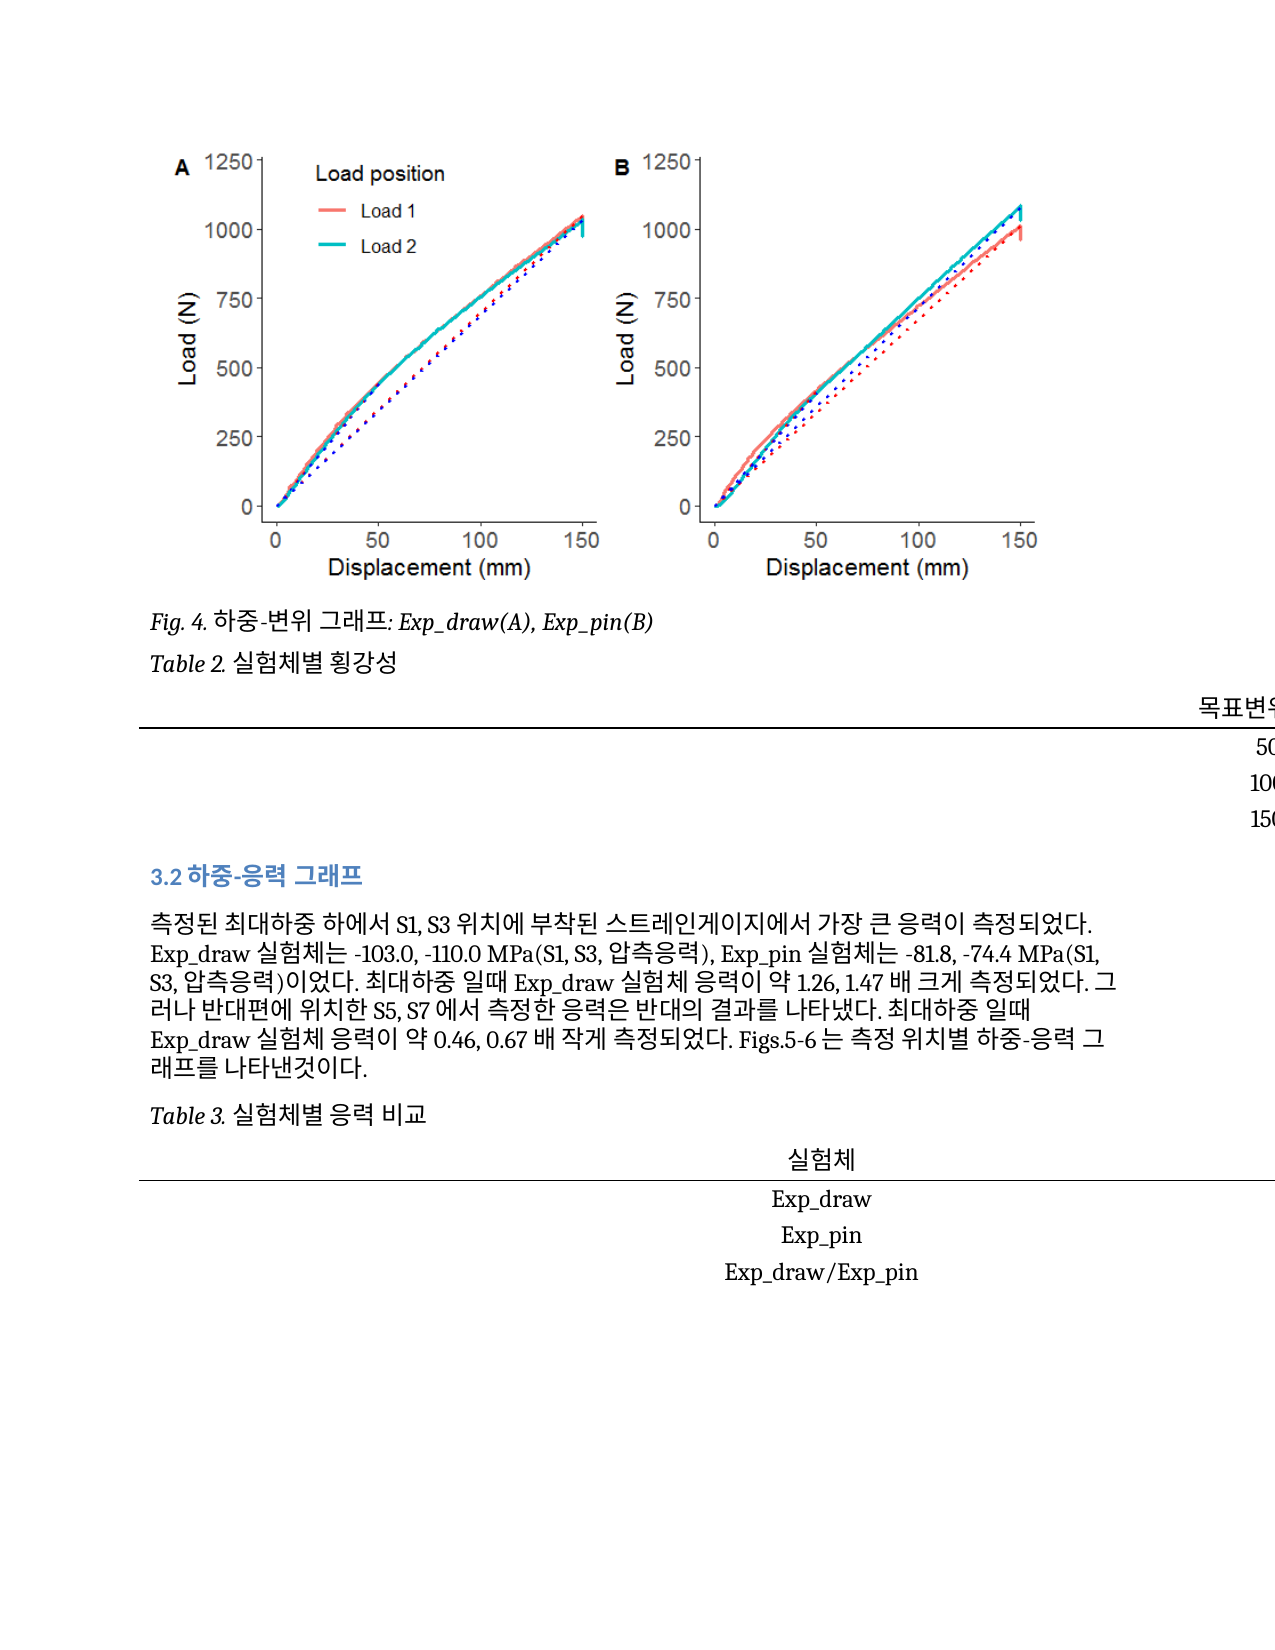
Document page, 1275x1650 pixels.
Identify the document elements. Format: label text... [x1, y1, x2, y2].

table_cell Exp_draw [139, 1181, 1275, 1218]
table_cell 150.0 [139, 801, 1275, 837]
table_cell Exp_draw/Exp_pin [139, 1254, 1275, 1290]
subtitle 3.2 하중-응력 그래프 [150, 858, 1125, 892]
text Table 2. 실험체별 횡강성 [150, 649, 1125, 678]
table_cell 50.3 [139, 729, 1275, 765]
picture [168, 150, 1044, 588]
text 측정된 최대하중 하에서 S1, S3 위치에 부착된 스트레인게이지에서 가장 큰 응력이 측정되었다. Exp_draw 실험체는 -103.0, -110.0 MPa(S1, S3, 압측응력), Exp_pin 실험체는 -81.8, -74.4 MPa(S1, S3, 압측응력)이었다. 최대하중 일때 Exp_draw 실험체 응력이 약 1.26, 1.47배 크게 측정되었다. 그러나 반대편에 위치한 S5, S7에서 측정한 응력은 반대의 결과를 나타냈다. 최대하중 일때 Exp_draw 실험체 응력이 약 0.46, 0.67배 작게 측정되었다. Figs.5-6는 측정 위치별 하중-응력 그래프를 나타낸것이다. [150, 911, 1125, 1083]
text Table 3. 실험체별 응력 비교 [150, 1102, 1125, 1131]
table_header 실험체 [139, 1144, 1275, 1180]
table_header 목표변위 (mm) [139, 691, 1275, 727]
table_cell Exp_pin [139, 1218, 1275, 1254]
table_cell 100.0 [139, 765, 1275, 801]
text Fig. 4. 하중-변위 그래프: Exp_draw(A), Exp_pin(B) [150, 608, 1125, 637]
